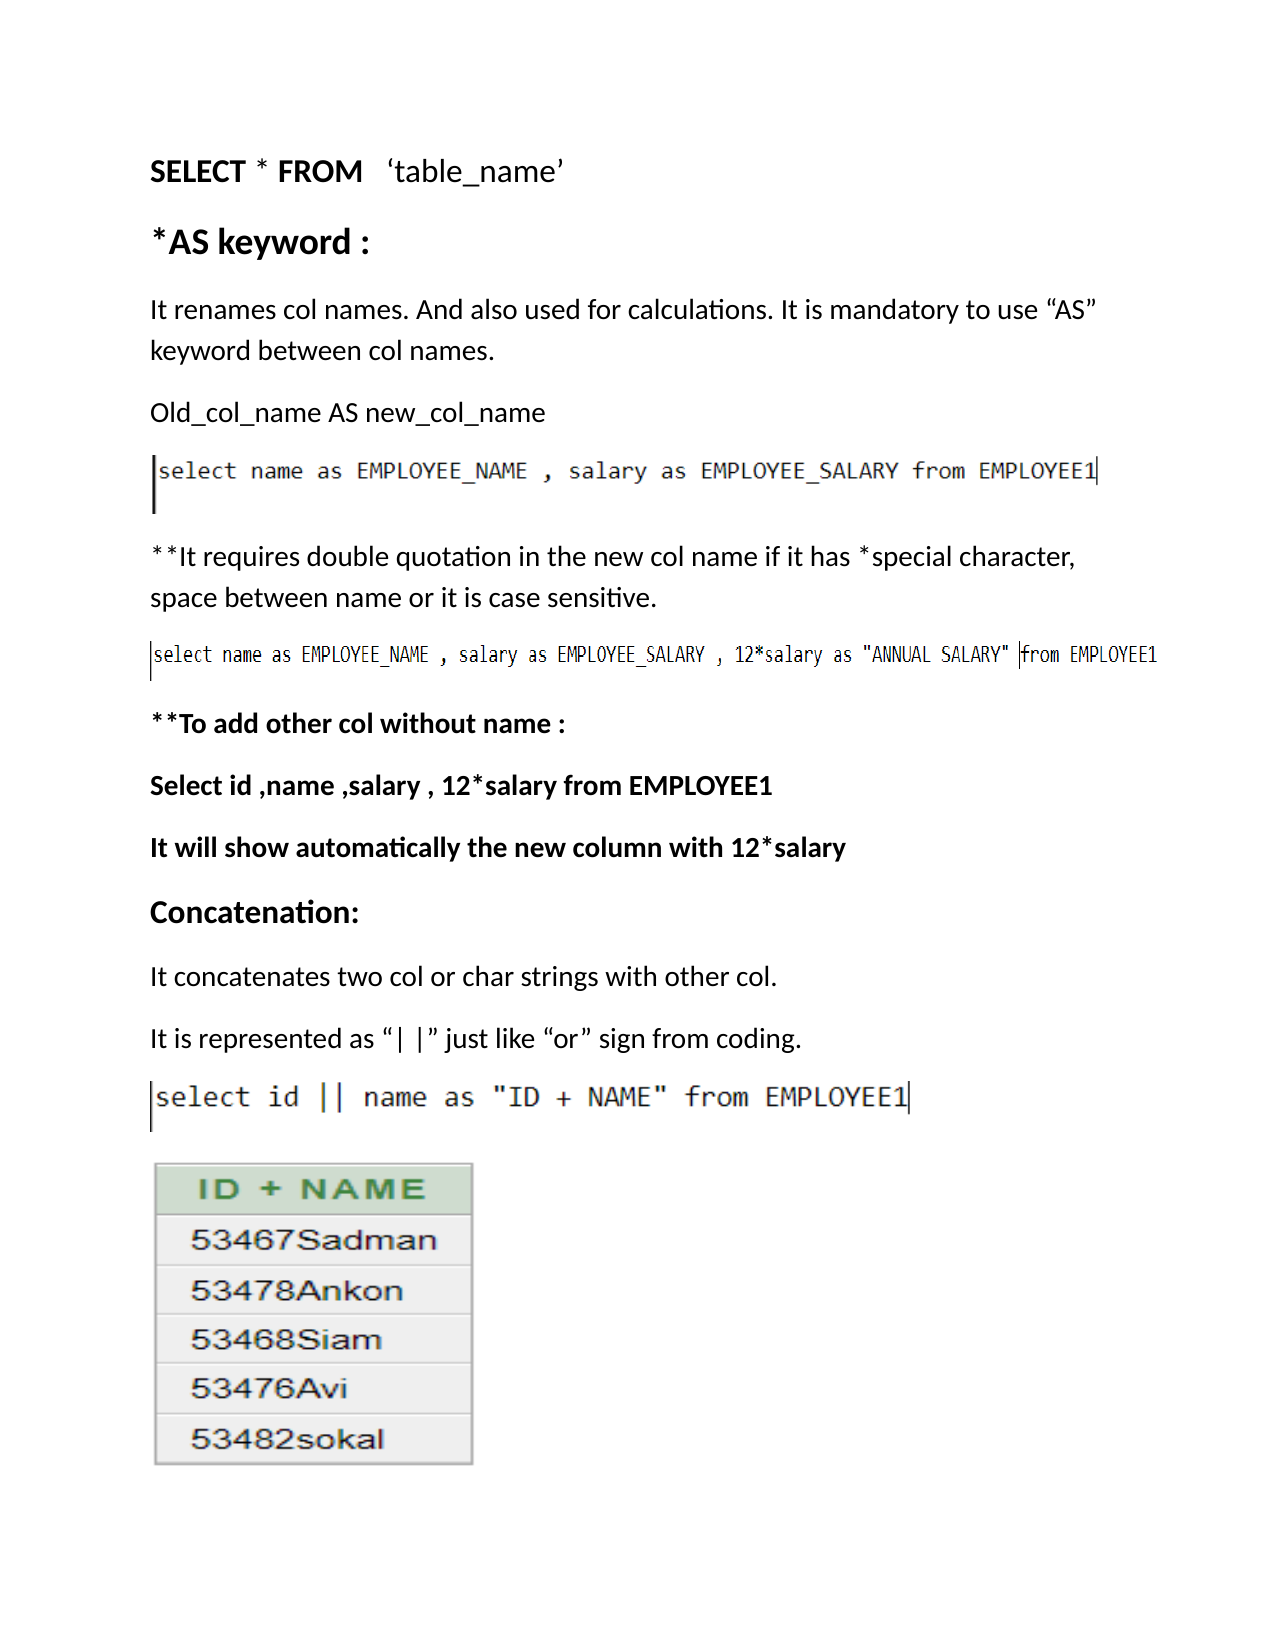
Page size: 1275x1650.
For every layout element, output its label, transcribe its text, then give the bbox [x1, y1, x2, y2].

picture [150, 641, 1172, 681]
text It renames col names. And also used for calculations. It is mandatory to use “AS” keyword between col names. [150, 291, 1125, 368]
text It will show automatically the new column with 12*salary [150, 829, 1125, 864]
text SELECT * FROM ‘table_name’ [150, 150, 1125, 191]
text Old_col_name AS new_col_name [150, 394, 1125, 429]
picture [150, 1081, 935, 1132]
text It is represented as “| |” just like “or” sign from coding. [150, 1020, 1125, 1056]
text Concatenation: [150, 891, 1125, 931]
text *AS keyword : [150, 218, 1125, 263]
text It concatenates two col or char strings with other col. [150, 958, 1125, 994]
text **To add other col without name : [150, 705, 1125, 741]
picture [150, 1156, 492, 1471]
picture [150, 455, 1125, 514]
text **It requires double quotation in the new col name if it has *special character, space between name or it is case sensitive. [150, 538, 1125, 615]
text Select id ,name ,salary , 12*salary from EMPLOYEE1 [150, 767, 1125, 803]
